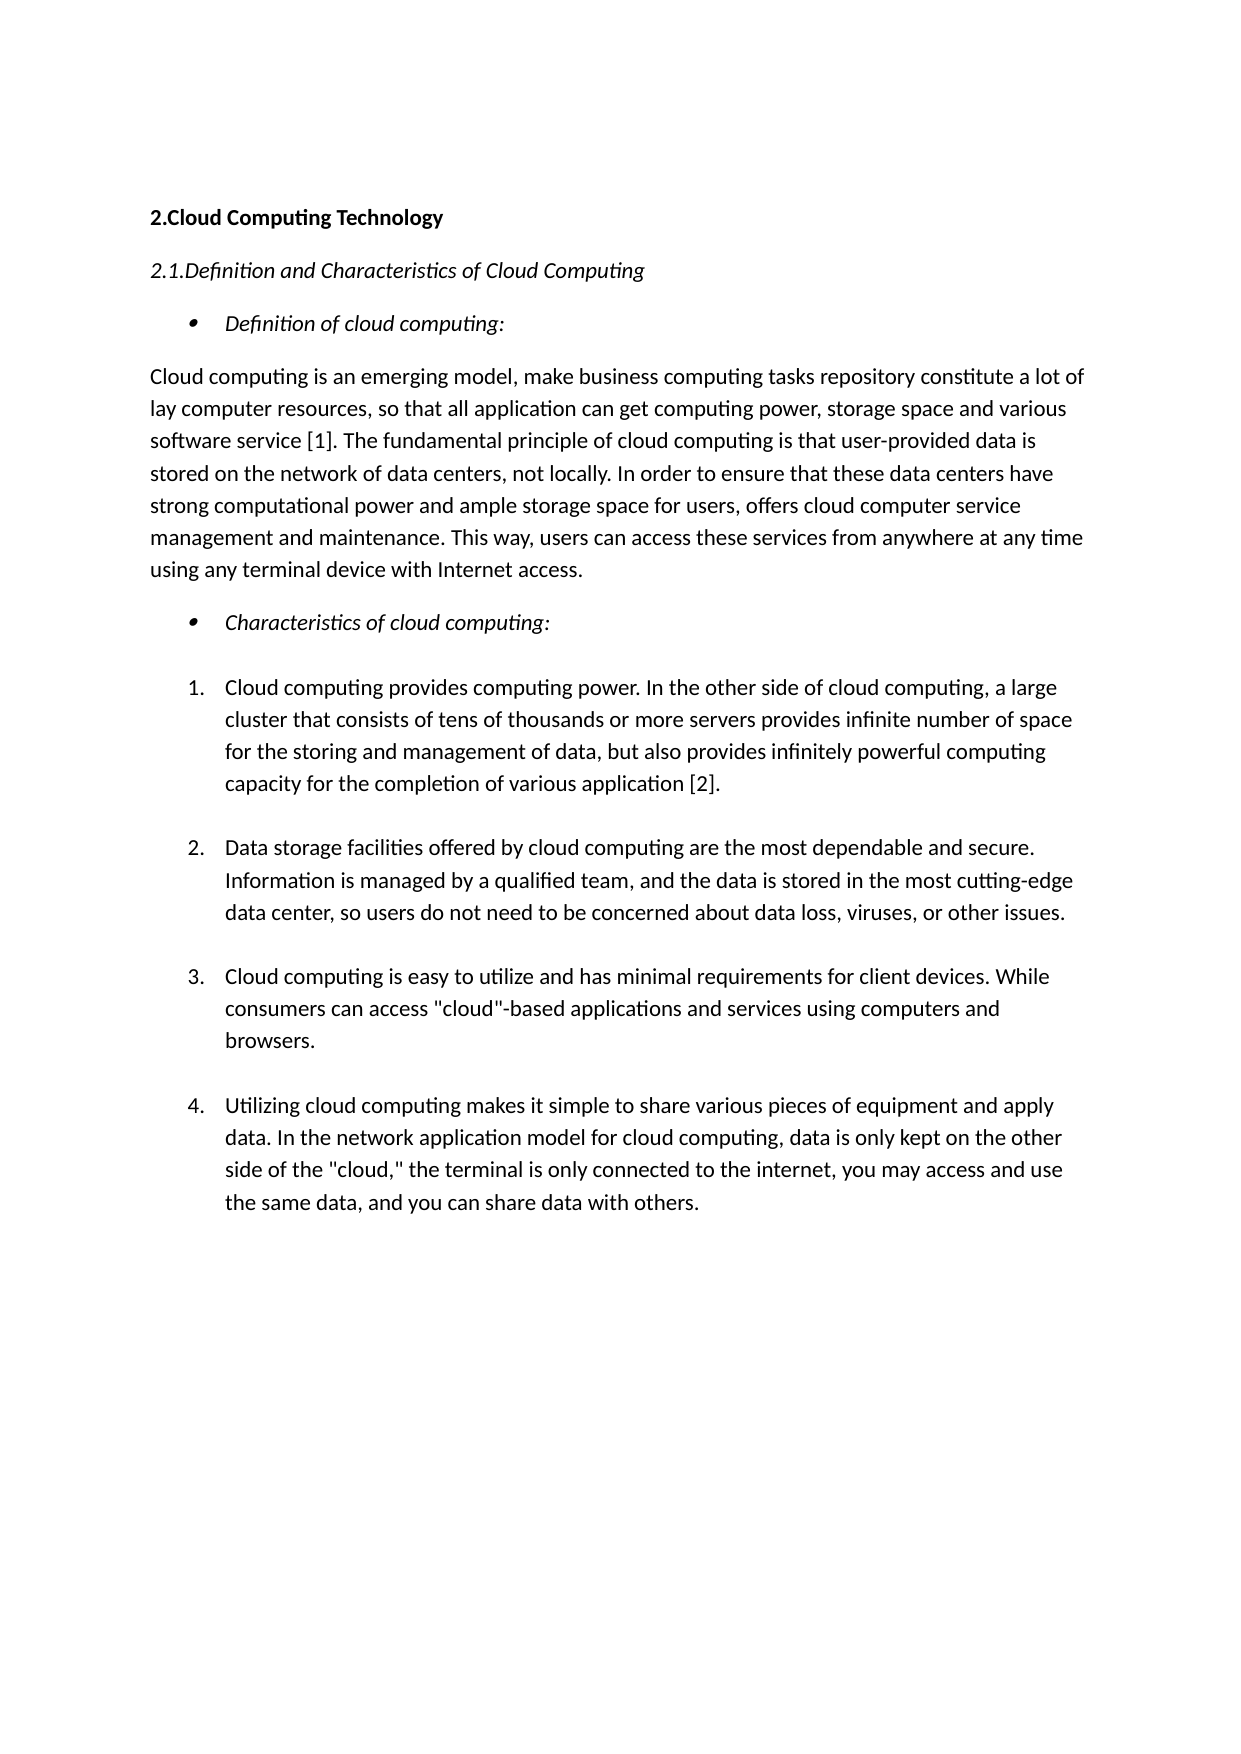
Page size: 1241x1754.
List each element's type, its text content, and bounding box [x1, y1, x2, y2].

list Definition of cloud computing: [187, 309, 1090, 337]
text 2.Cloud Computing Technology [150, 203, 1090, 231]
list Cloud computing provides computing power. In the other side of cloud computing, a large cluster that consists of tens of thousands or more servers provides infinite number of space for the storing and management of data, but also provides infinitely powerful computing capacity for the completion of various application [2]. [187, 673, 1090, 797]
text 2.1.Definition and Characteristics of Cloud Computing [150, 256, 1090, 284]
list Characteristics of cloud computing: [187, 608, 1090, 636]
list Data storage facilities offered by cloud computing are the most dependable and secure. Information is managed by a qualified team, and the data is stored in the most cutting-edge data center, so users do not need to be concerned about data loss, viruses, or other issues. [187, 833, 1090, 926]
text Cloud computing is an emerging model, make business computing tasks repository constitute a lot of lay computer resources, so that all application can get computing power, storage space and various software service [1]. The fundamental principle of cloud computing is that user-provided data is stored on the network of data centers, not locally. In order to ensure that these data centers have strong computational power and ample storage space for users, offers cloud computer service management and maintenance. This way, users can access these services from anywhere at any time using any terminal device with Internet access. [150, 362, 1090, 583]
list Utilizing cloud computing makes it simple to share various pieces of equipment and apply data. In the network application model for cloud computing, data is only kept on the other side of the "cloud," the terminal is only connected to the internet, you may access and use the same data, and you can share data with others. [187, 1091, 1090, 1216]
list Cloud computing is easy to utilize and has minimal requirements for client devices. While consumers can access "cloud"-based applications and services using computers and browsers. [187, 962, 1090, 1055]
